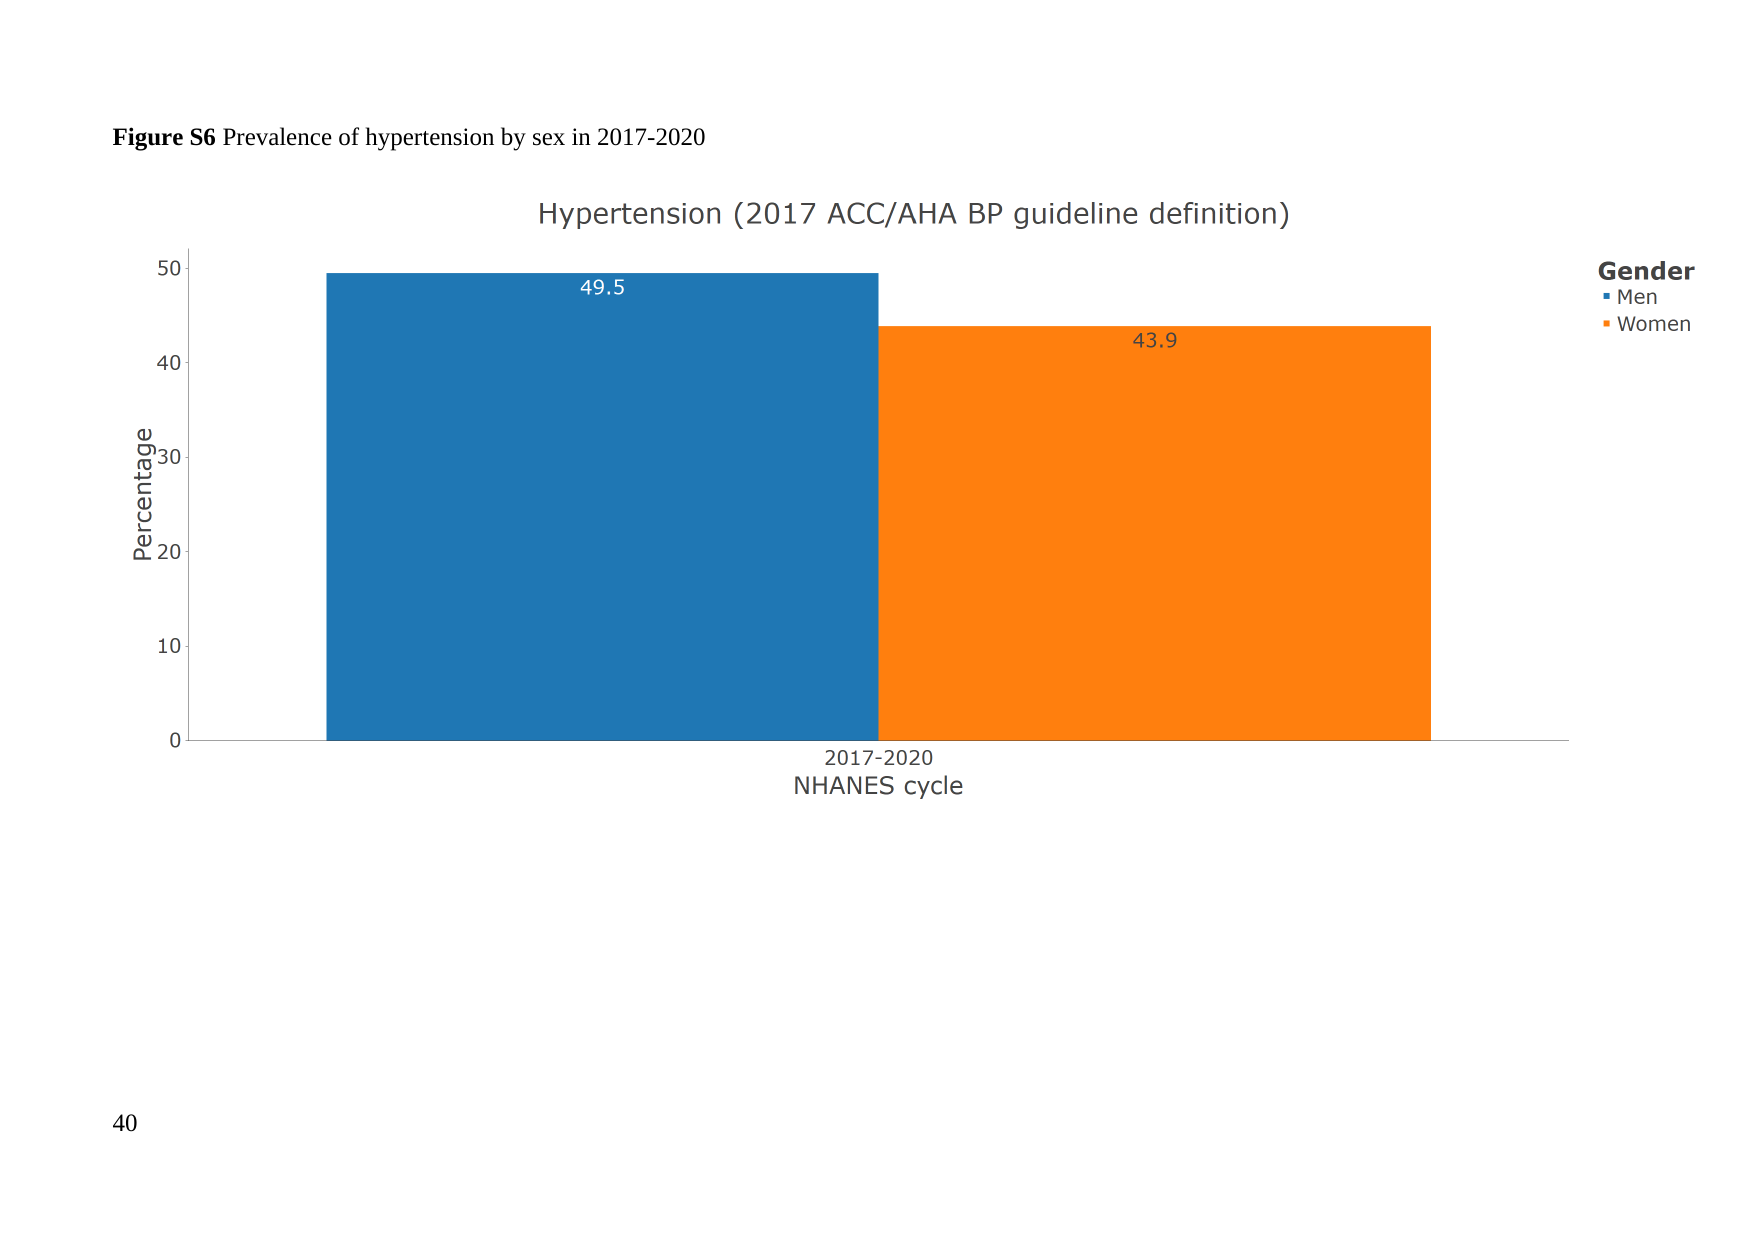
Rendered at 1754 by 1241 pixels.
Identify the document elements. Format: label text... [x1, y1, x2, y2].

picture [127, 198, 1702, 799]
text Figure S6 Prevalence of hypertension by sex in 2017-2020 [112, 122, 1716, 151]
